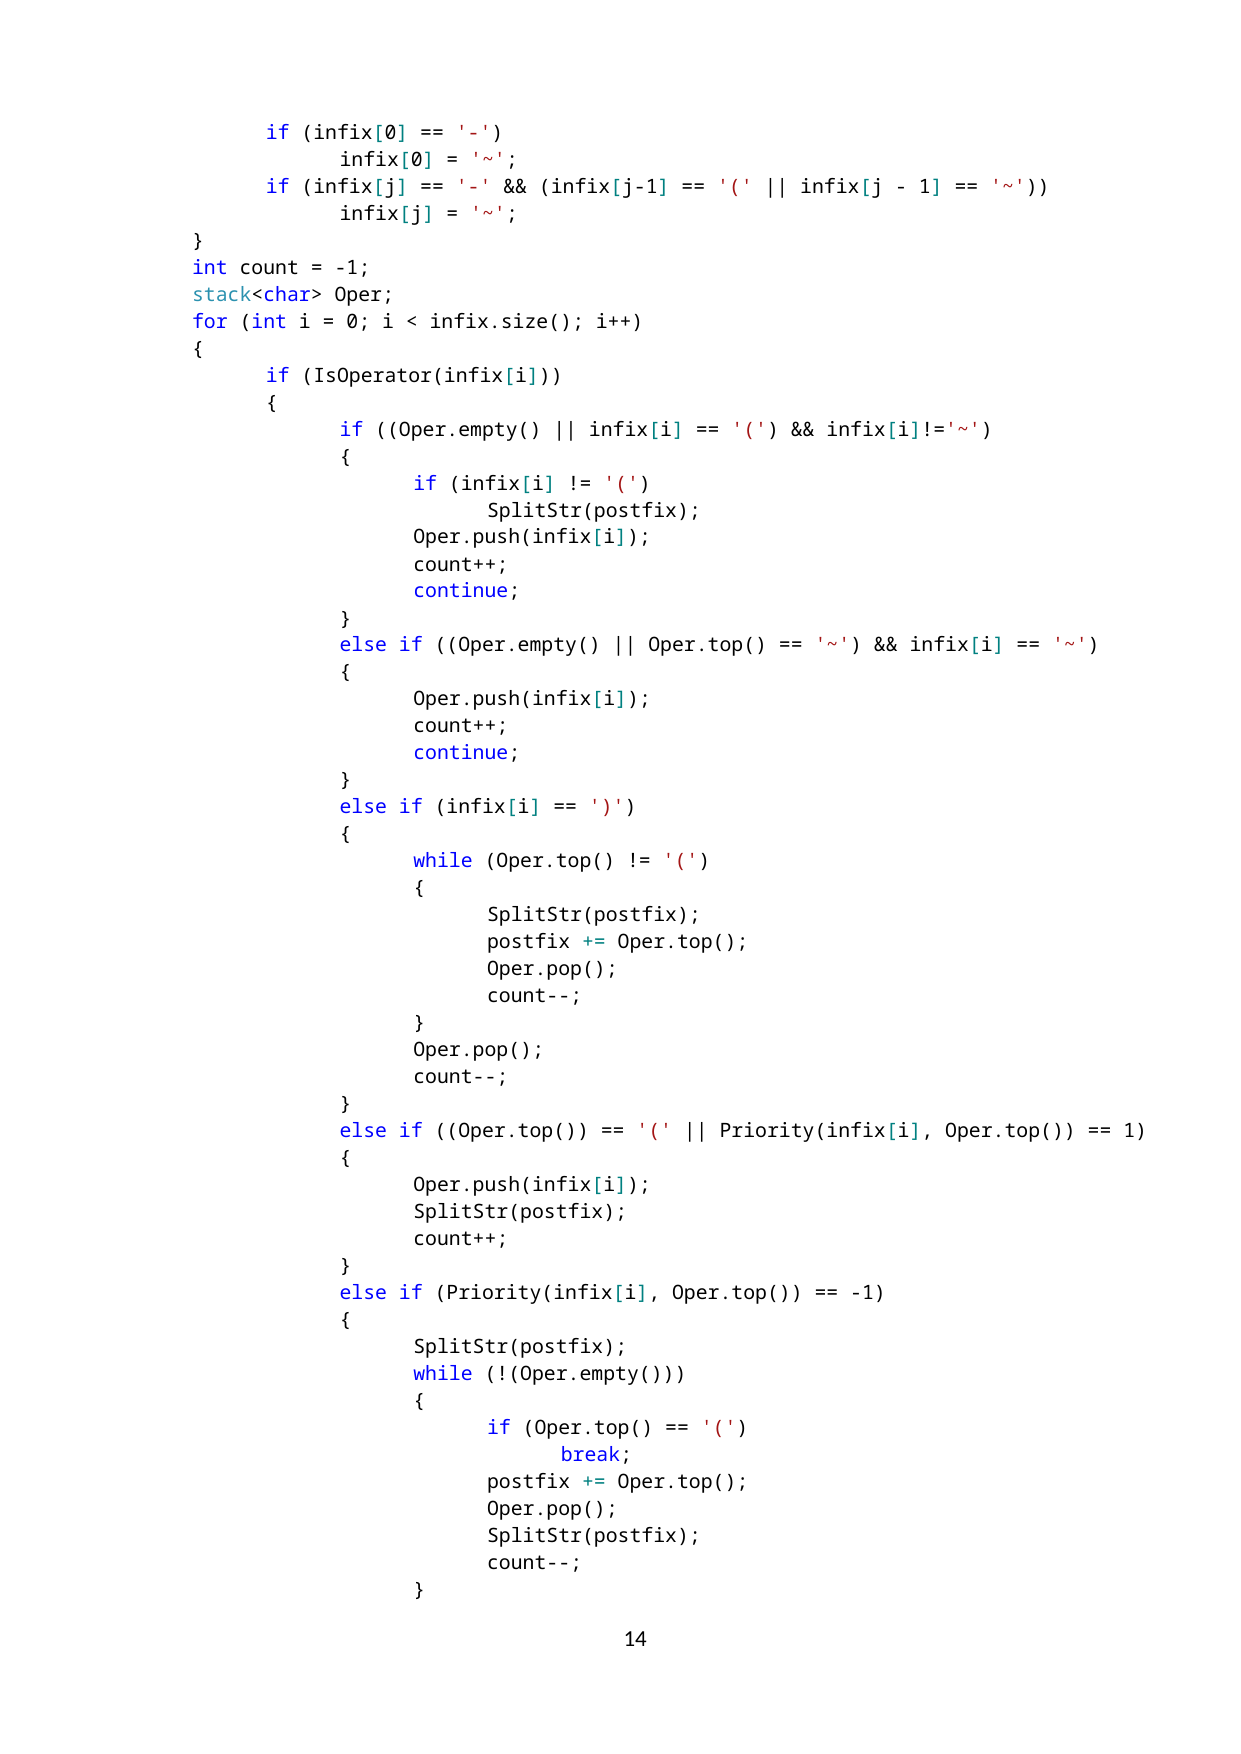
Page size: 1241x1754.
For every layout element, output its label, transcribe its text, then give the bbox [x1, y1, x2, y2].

text { [118, 442, 1152, 469]
text else if (infix[i] == ')') [118, 793, 1152, 819]
text while (Oper.top() != '(') [118, 847, 1152, 873]
text Oper.push(infix[i]); [118, 523, 1152, 550]
text count--; [118, 1548, 1152, 1575]
text if (infix[j] == '-' && (infix[j-1] == '(' || infix[j - 1] == '~')) [118, 172, 1152, 199]
text Oper.pop(); [118, 1035, 1152, 1062]
text postfix += Oper.top(); [118, 927, 1152, 954]
text } [118, 1008, 1152, 1035]
text { [118, 1386, 1152, 1413]
text SplitStr(postfix); [118, 901, 1152, 927]
text postfix += Oper.top(); [118, 1467, 1152, 1494]
text { [118, 1143, 1152, 1170]
text { [118, 334, 1152, 361]
text if (IsOperator(infix[i])) [118, 361, 1152, 388]
text } [118, 1575, 1152, 1602]
text else if ((Oper.empty() || Oper.top() == '~') && infix[i] == '~') [118, 631, 1152, 658]
text count--; [118, 1062, 1152, 1089]
text if (infix[i] != '(') [118, 469, 1152, 496]
text int count = -1; [118, 253, 1152, 280]
text break; [118, 1440, 1152, 1467]
text count++; [118, 550, 1152, 577]
text if (infix[0] == '-') [118, 118, 1152, 145]
text } [118, 604, 1152, 631]
text count++; [118, 712, 1152, 739]
text { [118, 658, 1152, 685]
text else if (Priority(infix[i], Oper.top()) == -1) [118, 1278, 1152, 1305]
text SplitStr(postfix); [118, 1521, 1152, 1548]
text { [118, 388, 1152, 415]
text SplitStr(postfix); [118, 496, 1152, 523]
text Oper.pop(); [118, 954, 1152, 981]
text continue; [118, 577, 1152, 604]
text while (!(Oper.empty())) [118, 1359, 1152, 1386]
text for (int i = 0; i < infix.size(); i++) [118, 307, 1152, 334]
text infix[j] = '~'; [118, 199, 1152, 226]
text { [118, 819, 1152, 847]
text Oper.pop(); [118, 1494, 1152, 1521]
text count++; [118, 1224, 1152, 1251]
text { [118, 873, 1152, 901]
text SplitStr(postfix); [118, 1197, 1152, 1224]
text Oper.push(infix[i]); [118, 685, 1152, 712]
text else if ((Oper.top()) == '(' || Priority(infix[i], Oper.top()) == 1) [118, 1116, 1152, 1143]
text if ((Oper.empty() || infix[i] == '(') && infix[i]!='~') [118, 415, 1152, 442]
text stack<char> Oper; [118, 280, 1152, 307]
text { [118, 1305, 1152, 1332]
text Oper.push(infix[i]); [118, 1170, 1152, 1197]
text infix[0] = '~'; [118, 145, 1152, 172]
text } [118, 1089, 1152, 1116]
text continue; [118, 739, 1152, 766]
text if (Oper.top() == '(') [118, 1413, 1152, 1440]
text } [118, 766, 1152, 793]
text } [118, 226, 1152, 253]
text SplitStr(postfix); [118, 1332, 1152, 1359]
text count--; [118, 981, 1152, 1008]
text } [118, 1251, 1152, 1278]
